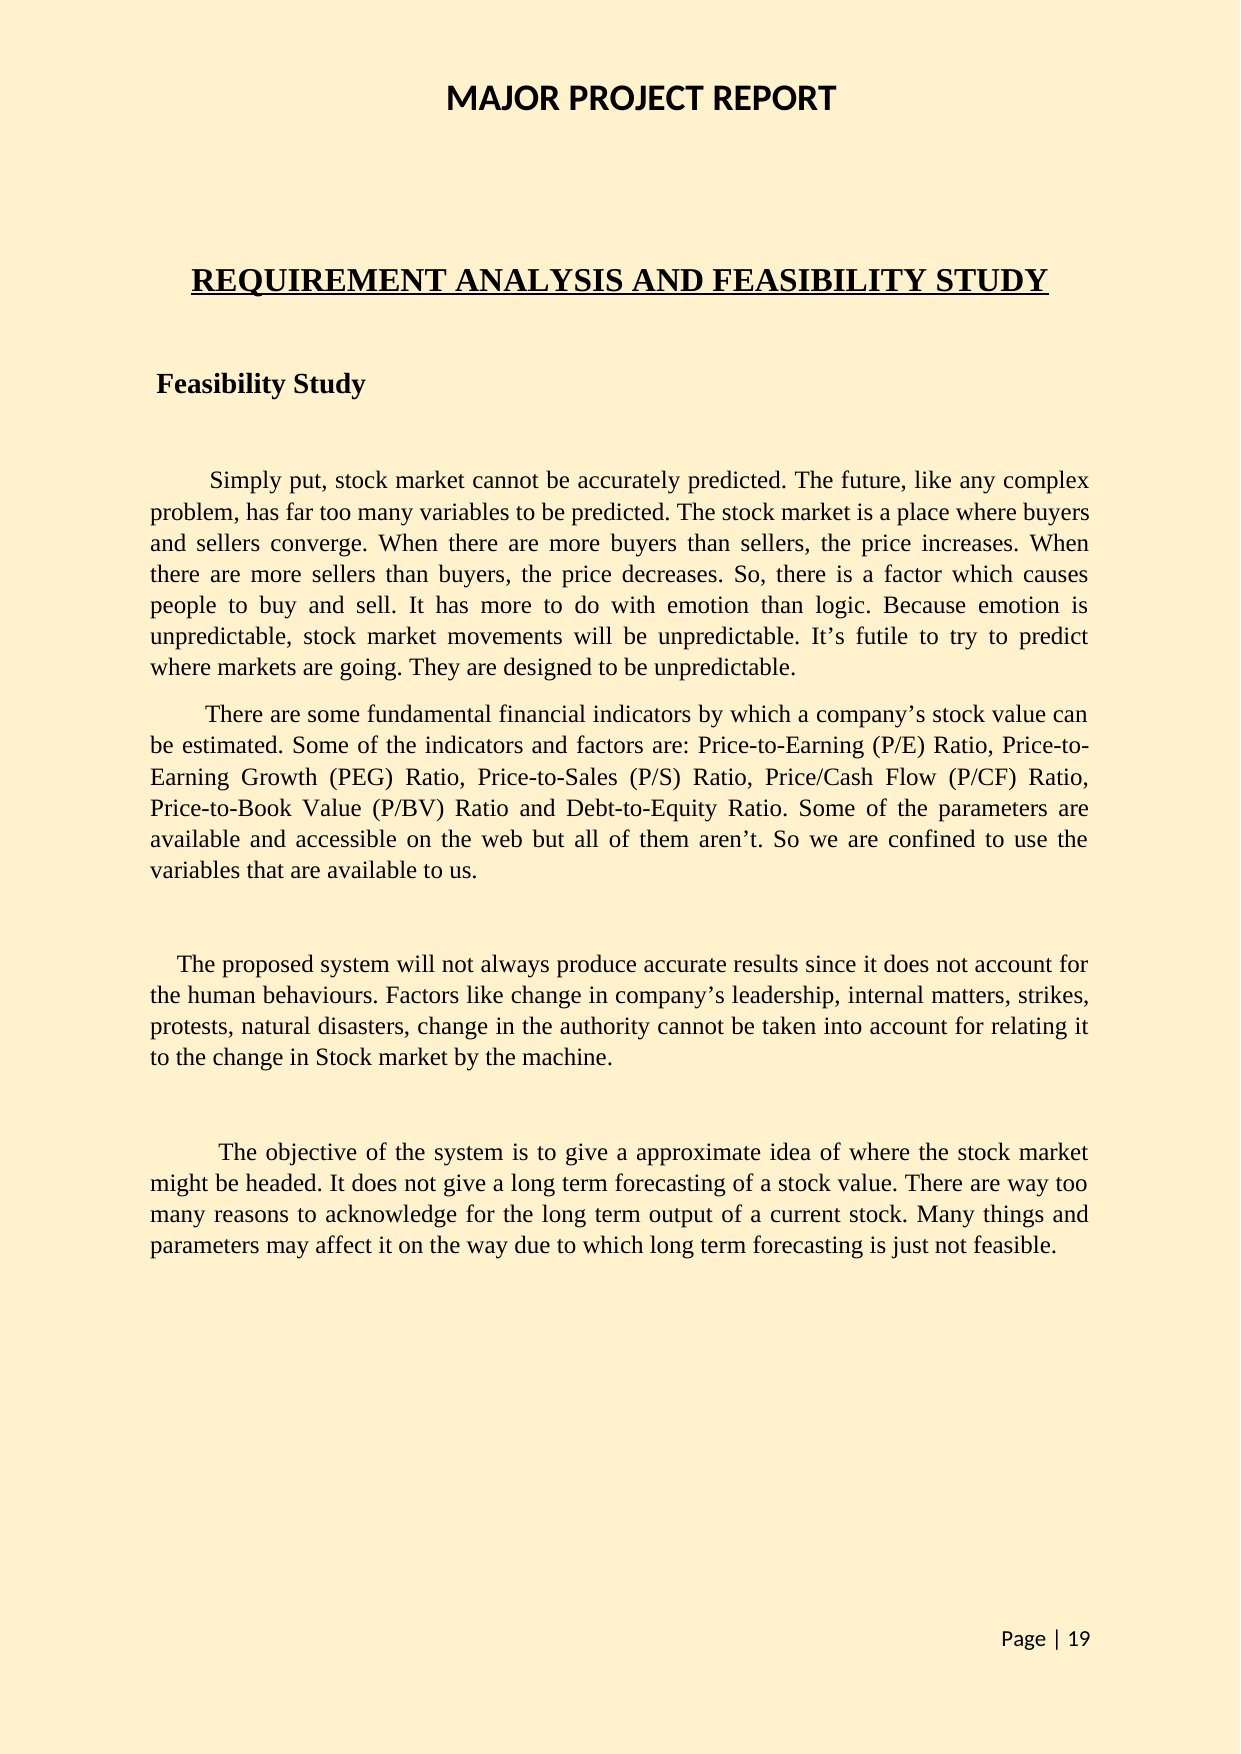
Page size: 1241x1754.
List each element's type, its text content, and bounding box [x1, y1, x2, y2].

text Feasibility Study [150, 366, 1090, 399]
text The objective of the system is to give a approximate idea of where the stock market might be headed. It does not give a long term forecasting of a stock value. There are way too many reasons to acknowledge for the long term output of a current stock. Many things and parameters may affect it on the way due to which long term forecasting is just not feasible. [150, 1137, 1090, 1259]
text REQUIREMENT ANALYSIS AND FEASIBILITY STUDY [150, 260, 1090, 298]
text Simply put, stock market cannot be accurately predicted. The future, like any complex problem, has far too many variables to be predicted. The stock market is a place where buyers and sellers converge. When there are more buyers than sellers, the price increases. When there are more sellers than buyers, the price decreases. So, there is a factor which causes people to buy and sell. It has more to do with emotion than logic. Because emotion is unpredictable, stock market movements will be unpredictable. It’s futile to try to predict where markets are going. They are designed to be unpredictable. [150, 466, 1090, 681]
text The proposed system will not always produce accurate results since it does not account for the human behaviours. Factors like change in company’s leadership, internal matters, strikes, protests, natural disasters, change in the authority cannot be taken into account for relating it to the change in Stock market by the machine. [150, 949, 1090, 1071]
text There are some fundamental financial indicators by which a company’s stock value can be estimated. Some of the indicators and factors are: Price-to-Earning (P/E) Ratio, Price-to-Earning Growth (PEG) Ratio, Price-to-Sales (P/S) Ratio, Price/Cash Flow (P/CF) Ratio, Price-to-Book Value (P/BV) Ratio and Debt-to-Equity Ratio. Some of the parameters are available and accessible on the web but all of them aren’t. So we are confined to use the variables that are available to us. [150, 699, 1090, 883]
